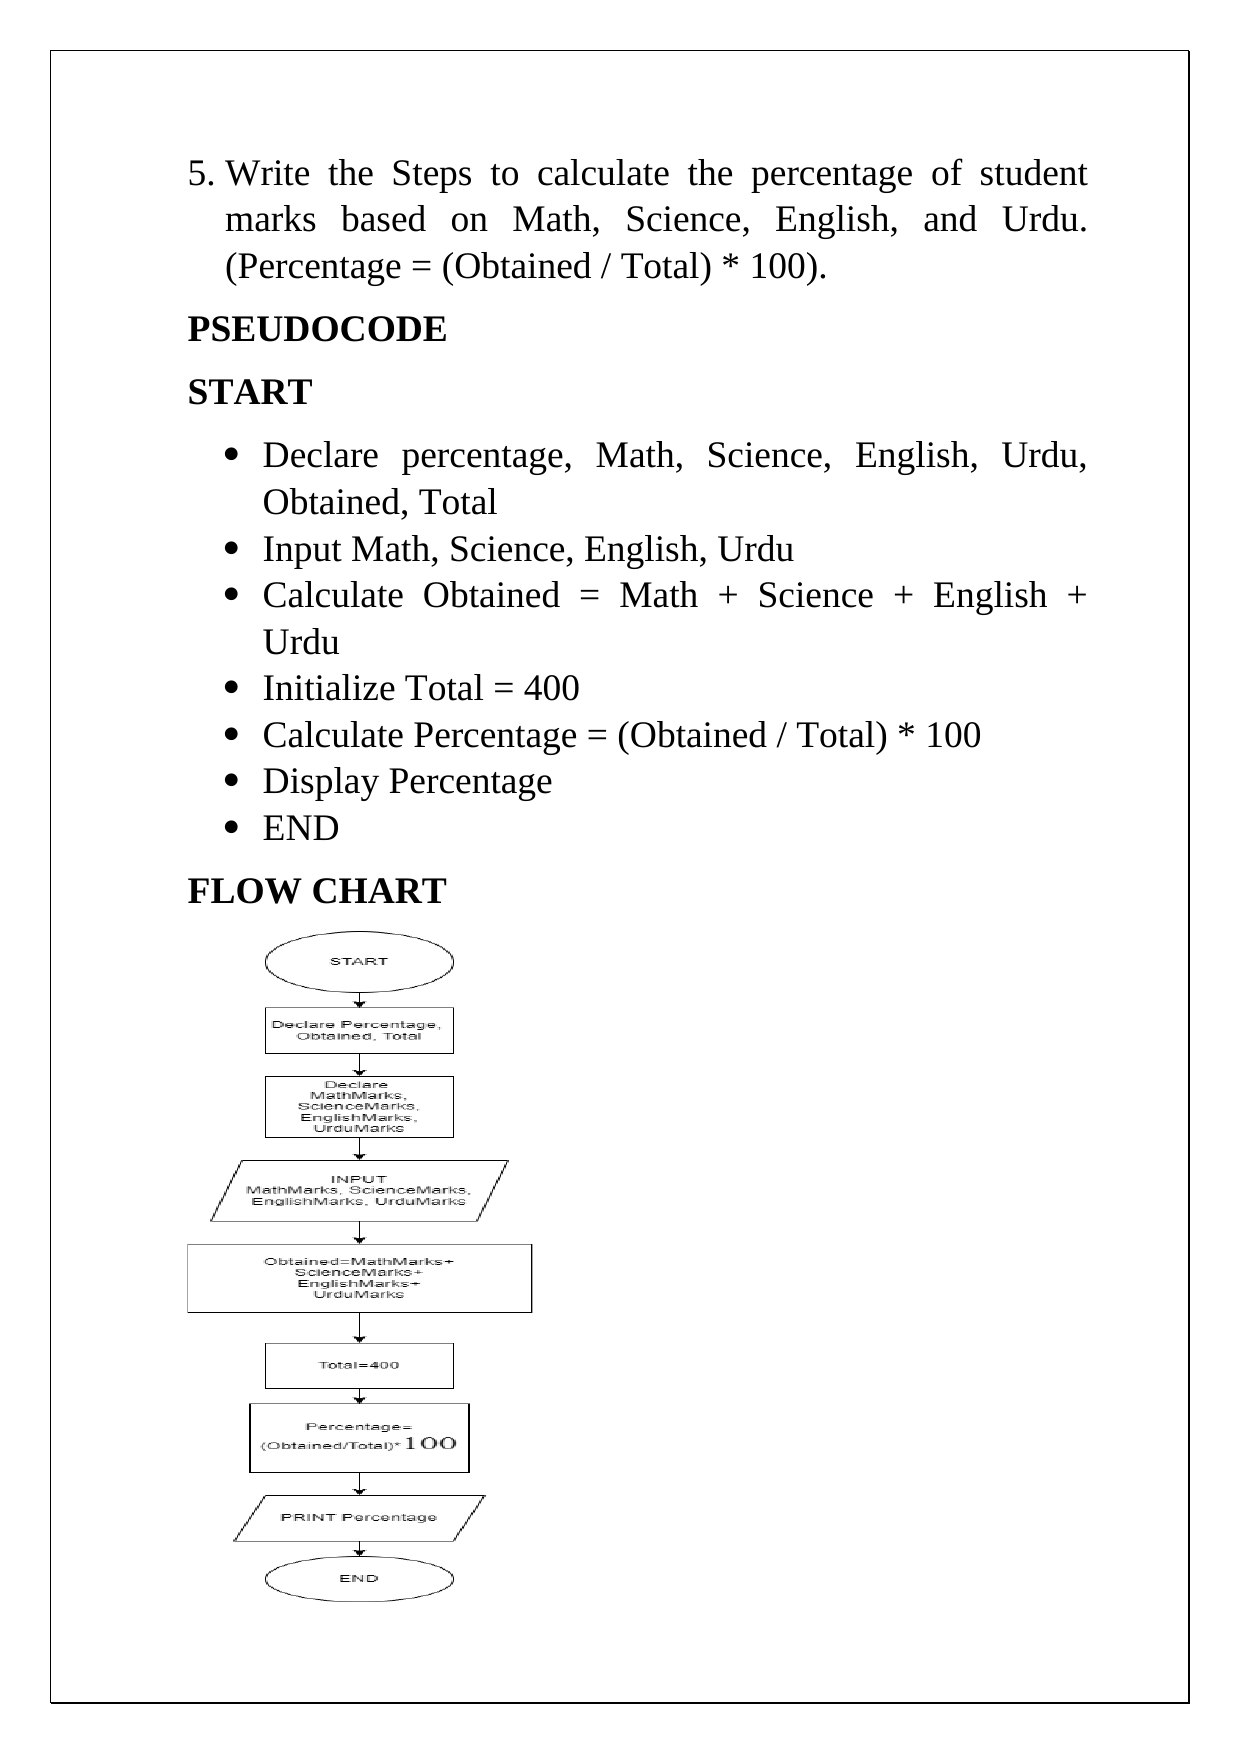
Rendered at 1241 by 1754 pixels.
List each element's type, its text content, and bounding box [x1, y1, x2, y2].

list Calculate Obtained = Math + Science + English + Urdu [225, 572, 1089, 662]
list END [225, 805, 1089, 848]
list Declare percentage, Math, Science, English, Urdu, Obtained, Total [225, 433, 1089, 522]
list Initialize Total = 400 [225, 666, 1089, 709]
text START [187, 369, 1089, 413]
list Input Math, Science, English, Urdu [225, 526, 1089, 569]
list Write the Steps to calculate the percentage of student marks based on Math, Science, English, and Urdu. (Percentage = (Obtained / Total) * 100). [187, 150, 1089, 286]
list Display Percentage [225, 759, 1089, 802]
text FLOW CHART [187, 868, 1089, 912]
picture [187, 931, 533, 1602]
text PSEUDOCODE [187, 306, 1089, 349]
list Calculate Percentage = (Obtained / Total) * 100 [225, 712, 1089, 755]
